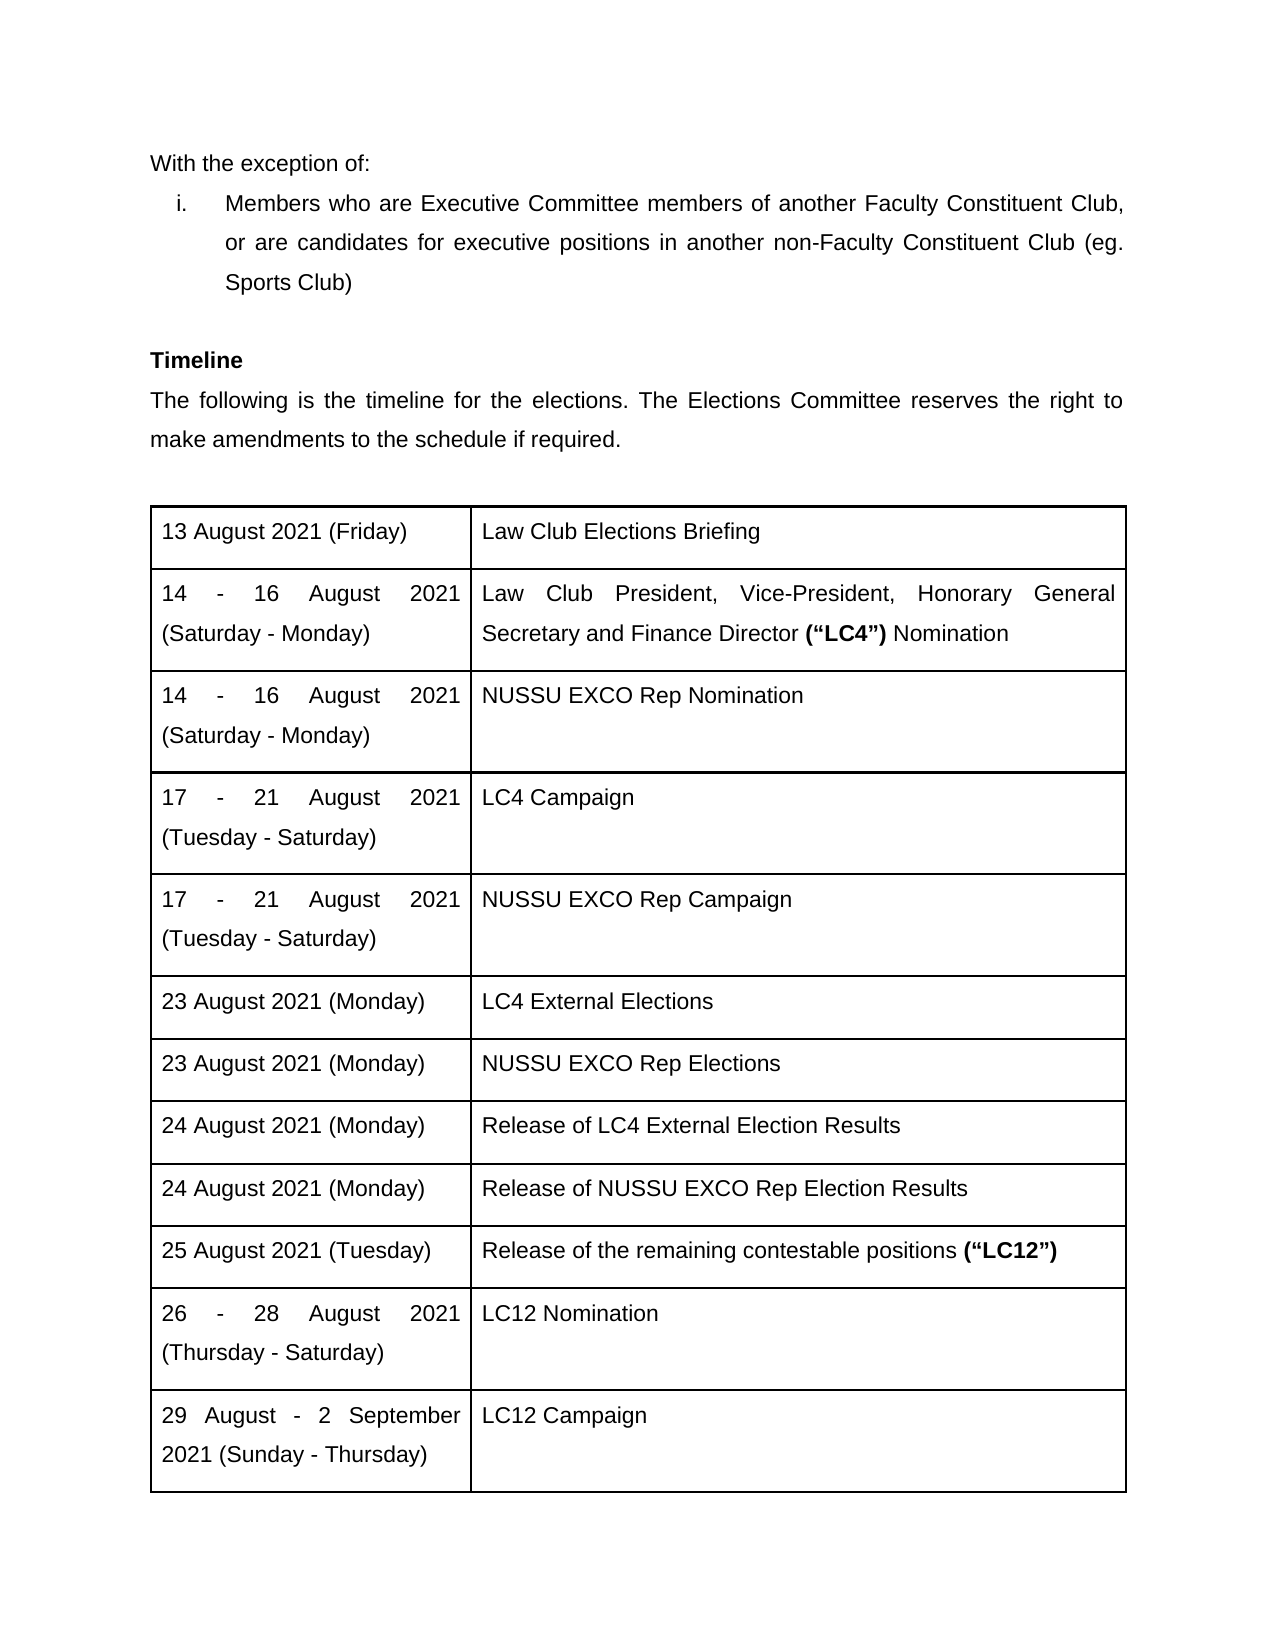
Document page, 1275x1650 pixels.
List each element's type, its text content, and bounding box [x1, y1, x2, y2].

table_cell Release of LC4 External Election Results [472, 1102, 1125, 1162]
table_cell LC4 Campaign [472, 774, 1125, 873]
table_cell LC4 External Elections [472, 977, 1125, 1038]
table_cell 23 August 2021 (Monday) [152, 1040, 470, 1100]
table_cell 23 August 2021 (Monday) [152, 977, 470, 1038]
table_header Law Club Elections Briefing [472, 508, 1125, 568]
table_cell NUSSU EXCO Rep Campaign [472, 875, 1125, 975]
text The following is the timeline for the elections. The Elections Committee reserves the right to make amendments to the schedule if required. [150, 387, 1125, 453]
table_cell 17 - 21 August 2021 (Tuesday - Saturday) [152, 774, 470, 873]
table_cell NUSSU EXCO Rep Nomination [472, 672, 1125, 771]
table_cell Release of NUSSU EXCO Rep Election Results [472, 1165, 1125, 1225]
table_cell NUSSU EXCO Rep Elections [472, 1040, 1125, 1100]
table_cell Release of the remaining contestable positions (“LC12”) [472, 1227, 1125, 1287]
table_cell 24 August 2021 (Monday) [152, 1102, 470, 1162]
list Members who are Executive Committee members of another Faculty Constituent Club, or are candidates for executive positions in another non-Faculty Constituent Club (eg. Sports Club) [187, 189, 1125, 295]
table_header 13 August 2021 (Friday) [152, 508, 470, 568]
table_cell 26 - 28 August 2021 (Thursday - Saturday) [152, 1289, 470, 1389]
text Timeline [150, 347, 1125, 374]
text With the exception of: [150, 150, 1125, 176]
table_cell LC12 Nomination [472, 1289, 1125, 1389]
table_cell 14 - 16 August 2021 (Saturday - Monday) [152, 672, 470, 771]
table_cell Law Club President, Vice-President, Honorary General Secretary and Finance Director (“LC4”) Nomination [472, 570, 1125, 669]
table_cell 25 August 2021 (Tuesday) [152, 1227, 470, 1287]
table_cell 24 August 2021 (Monday) [152, 1165, 470, 1225]
table_cell 17 - 21 August 2021 (Tuesday - Saturday) [152, 875, 470, 975]
table_cell 29 August - 2 September 2021 (Sunday - Thursday) [152, 1391, 470, 1491]
table_cell LC12 Campaign [472, 1391, 1125, 1491]
table_cell 14 - 16 August 2021 (Saturday - Monday) [152, 570, 470, 669]
